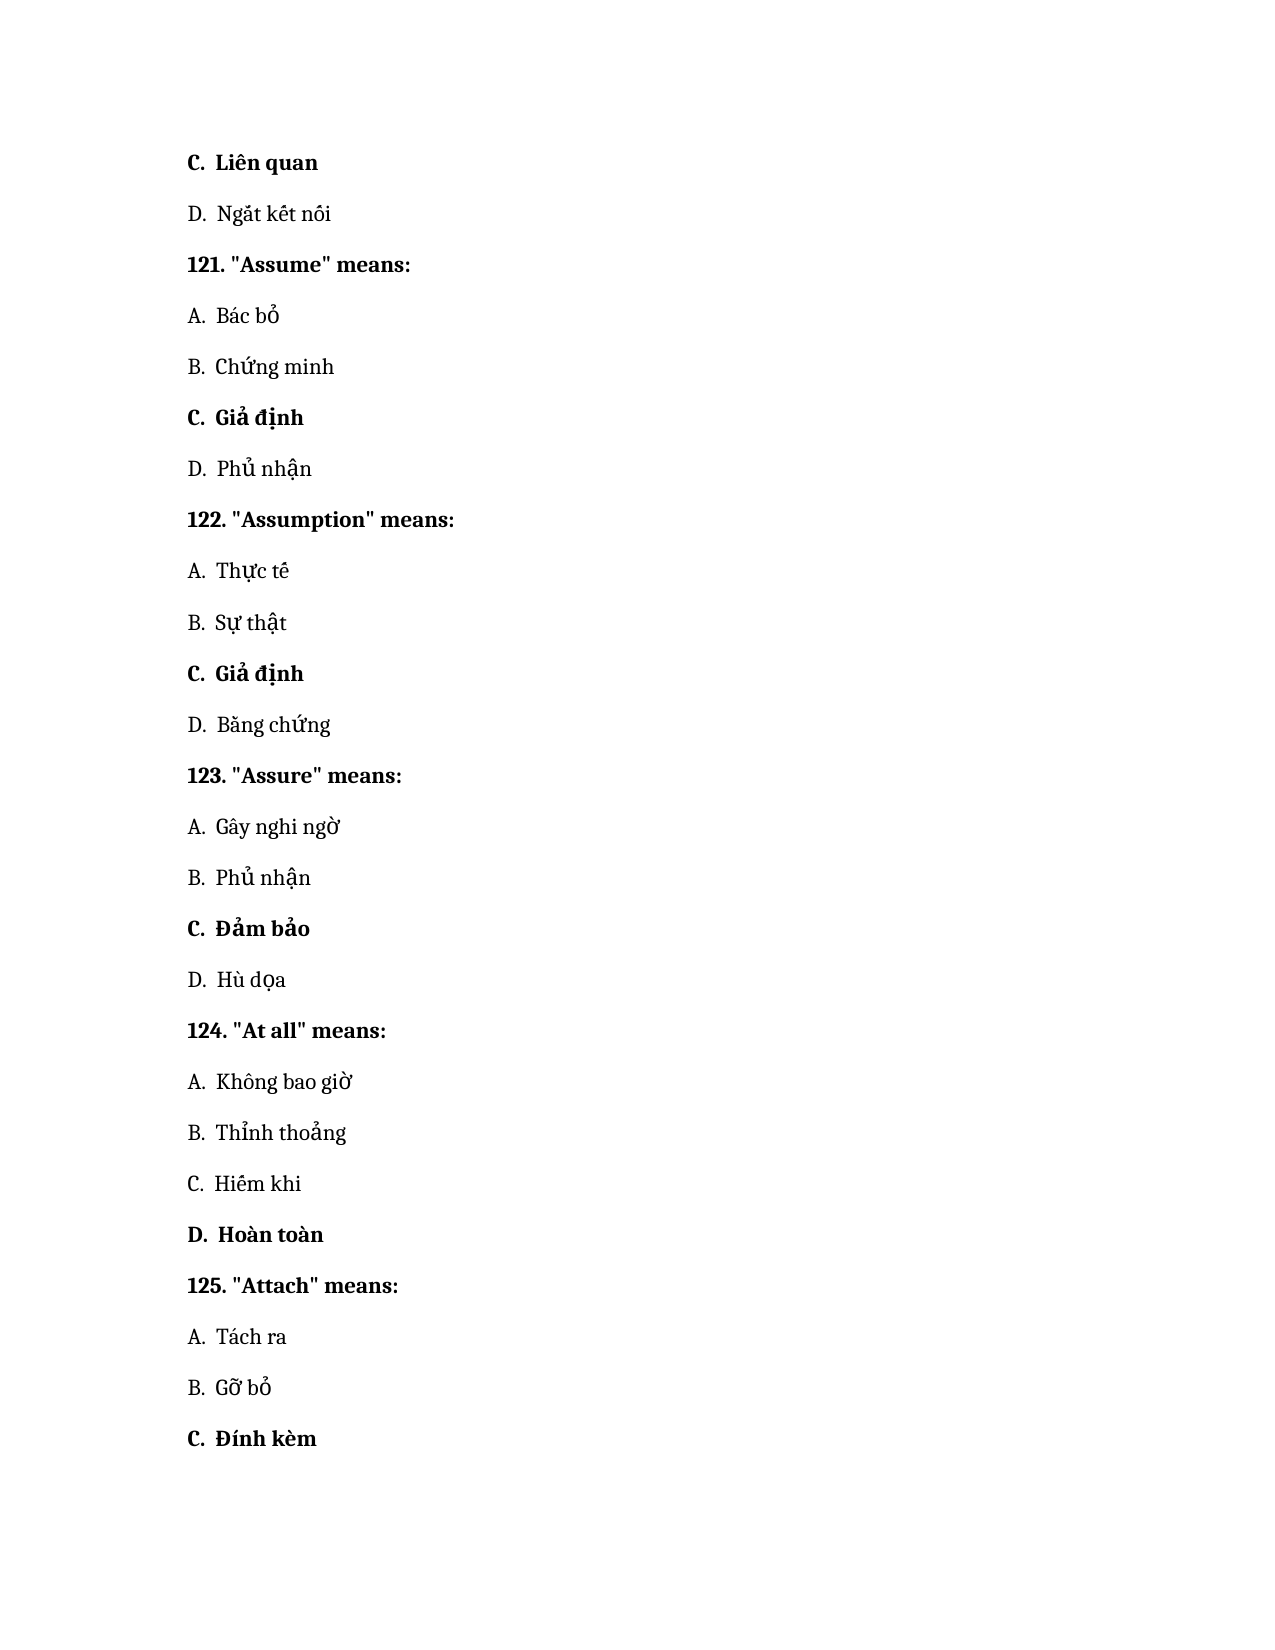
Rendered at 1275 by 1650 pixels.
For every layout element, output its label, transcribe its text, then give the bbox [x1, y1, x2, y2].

text B. Thỉnh thoảng [187, 1120, 1087, 1146]
text D. Phủ nhận [187, 456, 1087, 483]
text A. Thực tế [187, 558, 1087, 585]
text C. Liên quan [187, 150, 1087, 176]
text C. Hiếm khi [187, 1171, 1087, 1197]
text C. Đính kèm [187, 1426, 1087, 1452]
text D. Hoàn toàn [187, 1222, 1087, 1248]
text D. Hù dọa [187, 967, 1087, 993]
text 121. "Assume" means: [187, 252, 1087, 278]
text C. Đảm bảo [187, 916, 1087, 942]
text B. Chứng minh [187, 354, 1087, 381]
text B. Sự thật [187, 609, 1087, 636]
text C. Giả định [187, 405, 1087, 432]
text B. Phủ nhận [187, 864, 1087, 891]
text C. Giả định [187, 660, 1087, 687]
text D. Bằng chứng [187, 711, 1087, 738]
text B. Gỡ bỏ [187, 1375, 1087, 1401]
text A. Không bao giờ [187, 1069, 1087, 1095]
text A. Gây nghi ngờ [187, 813, 1087, 840]
text 123. "Assure" means: [187, 762, 1087, 789]
text 122. "Assumption" means: [187, 507, 1087, 534]
text 124. "At all" means: [187, 1018, 1087, 1044]
text 125. "Attach" means: [187, 1273, 1087, 1299]
text A. Tách ra [187, 1324, 1087, 1350]
text D. Ngắt kết nối [187, 201, 1087, 227]
text A. Bác bỏ [187, 303, 1087, 329]
